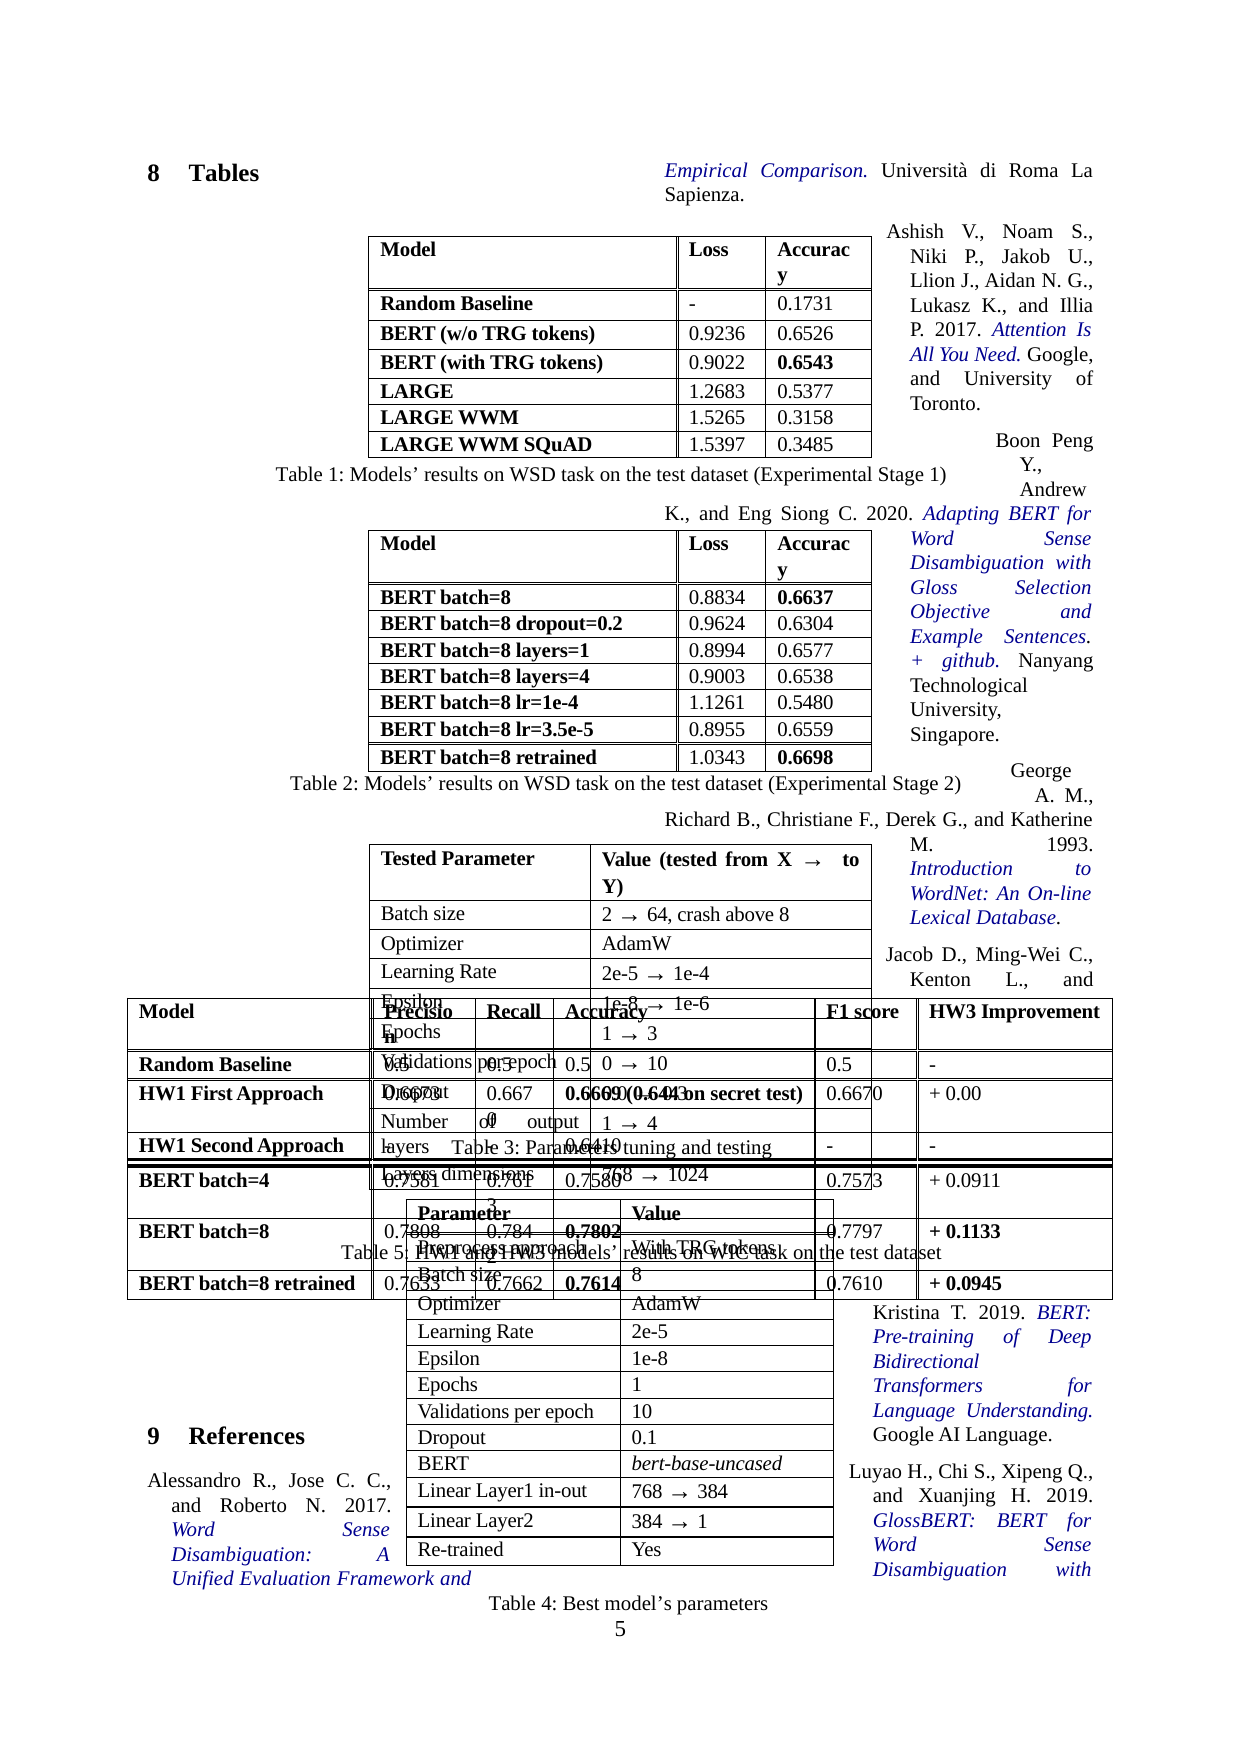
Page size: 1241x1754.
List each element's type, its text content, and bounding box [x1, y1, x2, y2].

table_cell 0.7580 [554, 1168, 814, 1218]
table_header Model [369, 531, 676, 582]
table_cell 0.6670 [816, 1081, 916, 1132]
table_cell Validations per epoch [407, 1399, 620, 1424]
table_cell 0.6698 [766, 745, 871, 771]
table_header F1 score [816, 999, 916, 1049]
table_cell AdamW [621, 1300, 833, 1318]
table_cell BERT batch=8 lr=3.5e-5 [369, 717, 676, 742]
table_cell 384 1 [621, 1508, 833, 1536]
table_cell Learning Rate [370, 959, 590, 988]
table_cell Yes [621, 1538, 833, 1565]
table_cell Re-trained [407, 1538, 620, 1565]
table_cell 1 [621, 1372, 833, 1397]
table_cell + 0.00 [919, 1081, 1112, 1132]
table_header Loss [679, 531, 765, 582]
table_cell Linear Layer2 [407, 1508, 620, 1536]
table_cell LARGE WWM SQuAD [369, 432, 676, 457]
table_cell 0.3158 [766, 405, 871, 431]
table_cell 0.6538 [766, 664, 871, 689]
table_cell BERT (with TRG tokens) [369, 350, 676, 378]
table_cell Epochs [407, 1372, 620, 1397]
table_cell BERT batch=8 layers=1 [369, 638, 676, 663]
table_header Model [369, 237, 676, 288]
table_cell Optimizer [370, 930, 590, 958]
table_cell Optimizer [407, 1300, 620, 1318]
table_cell Batch size [370, 901, 590, 929]
table_cell 0.9624 [679, 611, 765, 637]
text Tables [147, 158, 600, 187]
table_cell 0.8955 [679, 717, 765, 742]
table_cell 0.1731 [766, 291, 871, 320]
table_header Accuracy [766, 531, 871, 582]
table_cell 0.5 [476, 1052, 553, 1078]
table_cell BERT batch=8 layers=4 [369, 664, 676, 689]
table_cell BERT batch=4 [128, 1158, 373, 1218]
table_cell Random Baseline [369, 291, 676, 320]
table_cell 0.6304 [766, 611, 871, 637]
table_cell BERT batch=8 retrained [369, 745, 676, 771]
table_cell 0.9236 [679, 321, 765, 349]
text Alessandro R., Jose C. C., and Roberto N. 2017. Word Sense Disambiguation: A Unified Evaluation Framework and Empirical Comparison. Università di Roma La Sapienza. [147, 1468, 600, 1590]
table_header Loss [679, 237, 765, 288]
table_cell Epsilon [407, 1346, 620, 1371]
table_cell 768 384 [621, 1478, 833, 1506]
text Boon Peng Y., Andrew K., and Eng Siong C. 2020. Adapting BERT for Word Sense Disambiguation with Gloss Selection Objective and Example Sentences. + github. Nanyang Technological University, Singapore. [640, 428, 1093, 746]
table_cell - [816, 1133, 916, 1158]
table_cell 0.6670 [476, 1081, 553, 1132]
table_cell BERT batch=8 retrained [128, 1271, 371, 1298]
table_cell AdamW [591, 930, 871, 958]
table_cell LARGE WWM [369, 405, 676, 431]
table_cell + 0.0911 [919, 1168, 1112, 1218]
text Table 1: Models’ results on WSD task on the test dataset (Experimental Stage 1) [242, 461, 981, 486]
table_cell Learning Rate [407, 1320, 620, 1345]
table_cell Random Baseline [128, 1052, 371, 1078]
table_cell 2 64, crash above 8 [591, 901, 871, 929]
table_cell 0.5 [554, 1052, 814, 1078]
table_cell 0.7614 [554, 1271, 814, 1298]
table_cell 0.6637 [766, 585, 871, 610]
table_cell 2e-5 1e-4 [591, 959, 871, 988]
table_header Precision [374, 999, 475, 1049]
table_cell 0.5 [816, 1052, 916, 1078]
table_cell - [919, 1133, 1112, 1158]
table_cell 0.6410 [554, 1133, 814, 1158]
table_header Recall [476, 999, 553, 1049]
table_cell HW1 Second Approach [128, 1133, 371, 1158]
table_cell BERT batch=8 [369, 585, 676, 610]
table_cell 0.7613 [476, 1168, 553, 1218]
table_cell BERT batch=8 [128, 1219, 371, 1269]
table_cell BERT batch=8 lr=1e-4 [369, 690, 676, 716]
table_cell 0.6543 [766, 350, 871, 378]
table_cell 0.7802 [554, 1219, 814, 1269]
table_cell 0.6577 [766, 638, 871, 663]
table_cell + 0.0945 [919, 1271, 1112, 1298]
table_cell 1.5397 [679, 432, 765, 457]
table_header HW3 Improvement [919, 999, 1112, 1049]
table_cell 0.1 [621, 1425, 833, 1450]
table_cell LARGE [369, 379, 676, 404]
table_header Accuracy [554, 999, 814, 1049]
text Alessandro R., Jose C. C., and Roberto N. 2017. Word Sense Disambiguation: A Unified Evaluation Framework and Empirical Comparison. Università di Roma La Sapienza. [640, 158, 1093, 206]
table_cell 1.5265 [679, 405, 765, 431]
table_cell 0.5 [374, 1052, 475, 1078]
text Jacob D., Ming-Wei C., Kenton L., and Kristina T. 2019. BERT: Pre-training of Deep Bidirectional Transformers for Language Understanding. Google AI Language. [834, 1300, 1093, 1446]
table_cell 0.8834 [679, 585, 765, 610]
table_cell 0.7573 [816, 1158, 918, 1218]
table_cell 0.6559 [766, 717, 871, 742]
table_cell 1.0343 [679, 745, 765, 771]
table_cell 0.9003 [679, 664, 765, 689]
table_cell 0.6673 [374, 1081, 475, 1132]
table_cell 0.8994 [679, 638, 765, 663]
table_cell Dropout [407, 1425, 620, 1450]
table_cell 1.2683 [679, 379, 765, 404]
table_cell 0.7797 [816, 1219, 916, 1269]
table_cell Linear Layer1 in-out [407, 1478, 620, 1506]
table_cell - [919, 1052, 1112, 1078]
text Jacob D., Ming-Wei C., Kenton L., and Kristina T. 2019. BERT: Pre-training of Deep Bidirectional Transformers for Language Understanding. Google AI Language. [872, 942, 1093, 998]
table_header Tested Parameter [370, 845, 590, 899]
table_cell BERT [407, 1451, 620, 1477]
table_cell BERT (w/o TRG tokens) [369, 321, 676, 349]
table_cell 0.7842 [476, 1219, 553, 1269]
table_cell 0.7633 [374, 1271, 475, 1298]
table_cell HW1 First Approach [128, 1081, 371, 1132]
table_cell 0.5377 [766, 379, 871, 404]
table_cell - [374, 1133, 475, 1158]
table_cell 0.7610 [816, 1271, 916, 1298]
table_cell - [476, 1133, 553, 1158]
table_cell 0.6526 [766, 321, 871, 349]
text George A. M., Richard B., Christiane F., Derek G., and Katherine M. 1993. Introduction to WordNet: An On-line Lexical Database. [640, 758, 1093, 929]
table_cell bert-base-uncased [621, 1451, 833, 1477]
table_cell + 0.1133 [919, 1219, 1112, 1269]
table_cell 0.6669 (0.644 on secret test) [554, 1081, 814, 1132]
table_cell 10 [621, 1399, 833, 1424]
table_header Value (tested from X to Y) [591, 845, 871, 899]
table_cell 1e-8 [621, 1346, 833, 1371]
table_cell 0.3485 [766, 432, 871, 457]
table_cell 0.7662 [476, 1271, 553, 1298]
table_cell 2e-5 [621, 1320, 833, 1345]
text Ashish V., Noam S., Niki P., Jakob U., Llion J., Aidan N. G., Lukasz K., and Illia P. 2017. Attention Is All You Need. Google, and University of Toronto. [640, 219, 1093, 415]
table_header Model [128, 999, 371, 1049]
table_cell 0.7581 [374, 1168, 475, 1218]
table_cell 0.9022 [679, 350, 765, 378]
text References [147, 1421, 406, 1450]
table_header Accuracy [766, 237, 871, 288]
table_cell 0.5480 [766, 690, 871, 716]
table_cell - [679, 291, 765, 320]
table_cell 0.7808 [374, 1219, 475, 1269]
table_cell 1.1261 [679, 690, 765, 716]
table_cell BERT batch=8 dropout=0.2 [369, 611, 676, 637]
